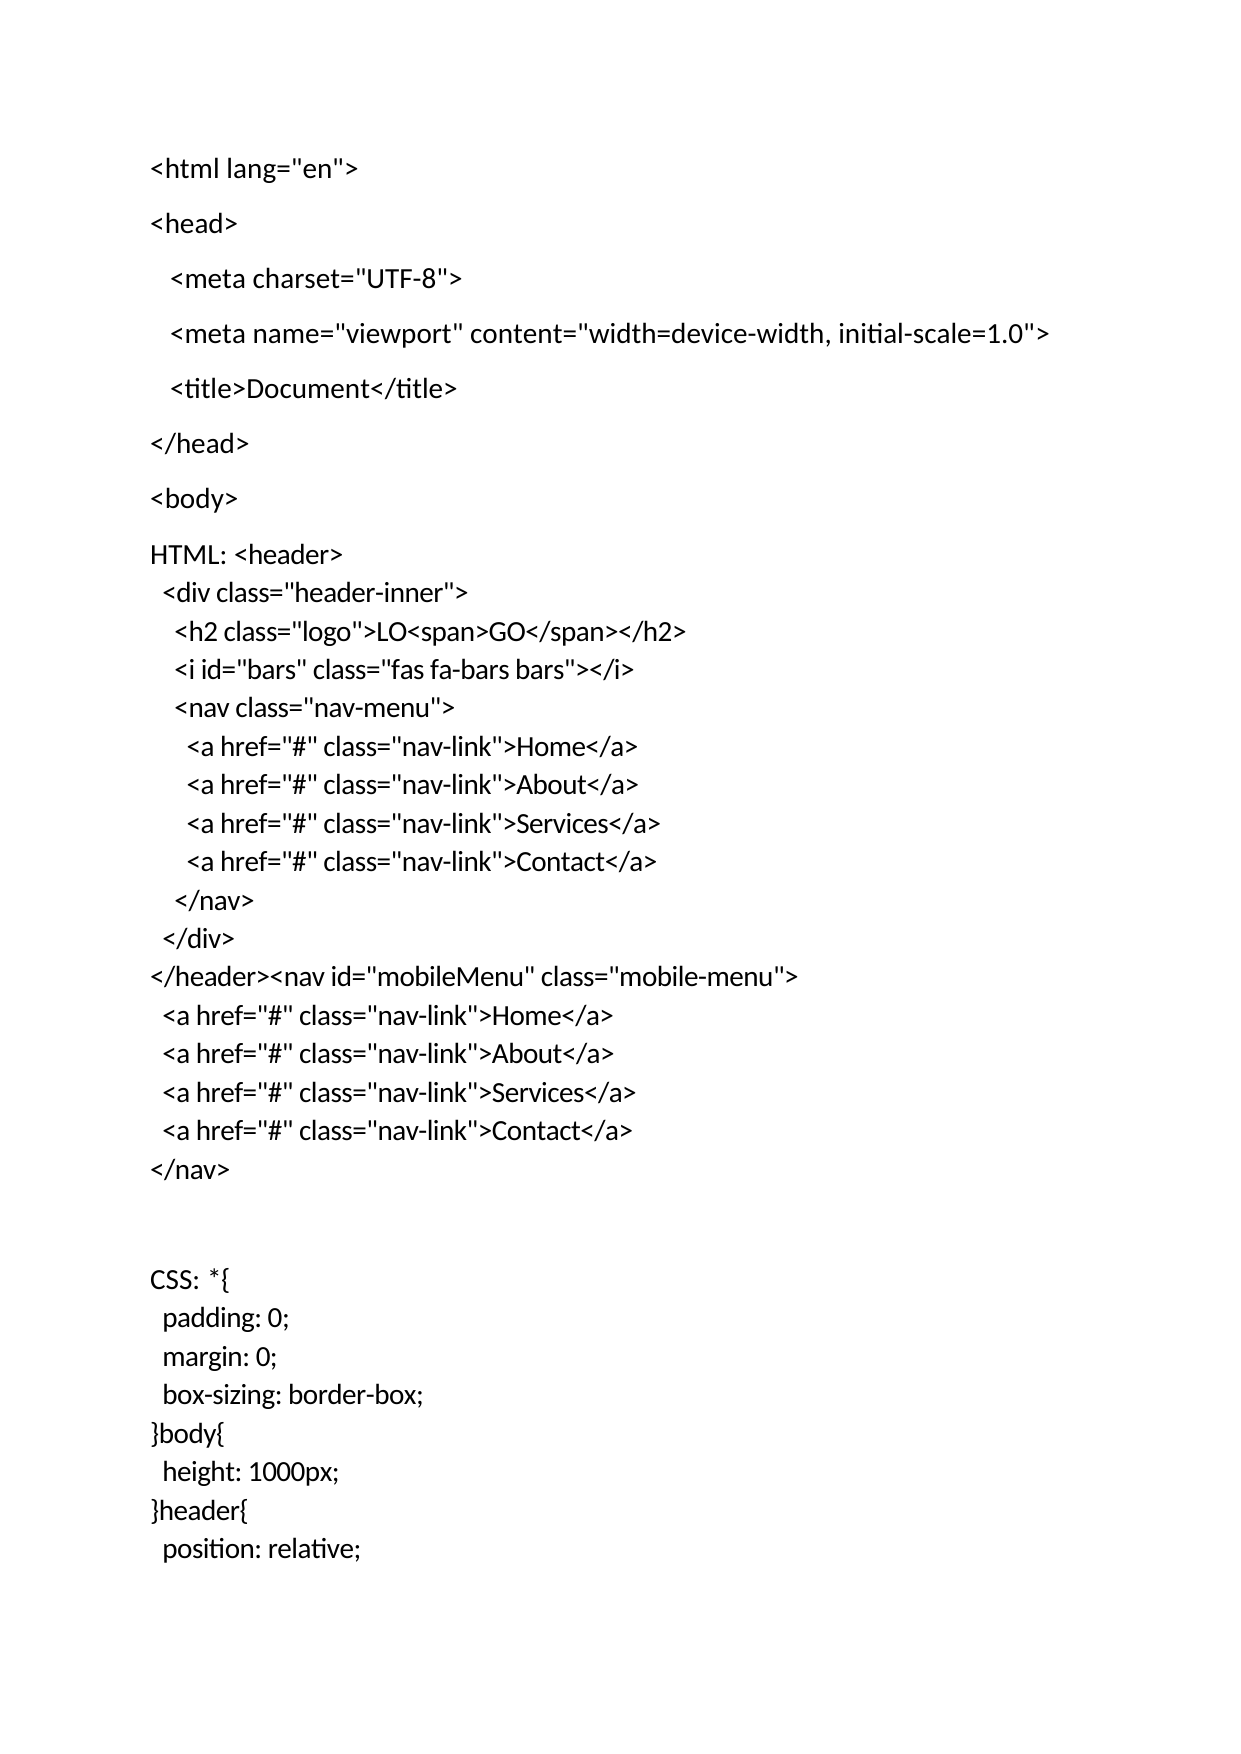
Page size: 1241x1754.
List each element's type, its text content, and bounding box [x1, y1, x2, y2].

text <head> [150, 205, 1090, 241]
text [150, 1261, 1090, 1566]
text HTML: <header> <div class="header-inner"> <h2 class="logo">LO<span>GO</span></h2> <i id="bars" class="fas fa-bars bars"></i> <nav class="nav-menu"> <a href="#" class="nav-link">Home</a> <a href="#" class="nav-link">About</a> <a href="#" class="nav-link">Services</a> <a href="#" class="nav-link">Contact</a> </nav> </div> </header><nav id="mobileMenu" class="mobile-menu"> <a href="#" class="nav-link">Home</a> <a href="#" class="nav-link">About</a> <a href="#" class="nav-link">Services</a> <a href="#" class="nav-link">Contact</a> </nav> [150, 536, 1090, 1186]
text <title>Document</title> [150, 370, 1090, 406]
text <html lang="en"> [150, 150, 1090, 186]
text <meta name="viewport" content="width=device-width, initial-scale=1.0"> [150, 315, 1090, 351]
text </head> [150, 426, 1090, 461]
text <meta charset="UTF-8"> [150, 260, 1090, 296]
text <body> [150, 481, 1090, 516]
